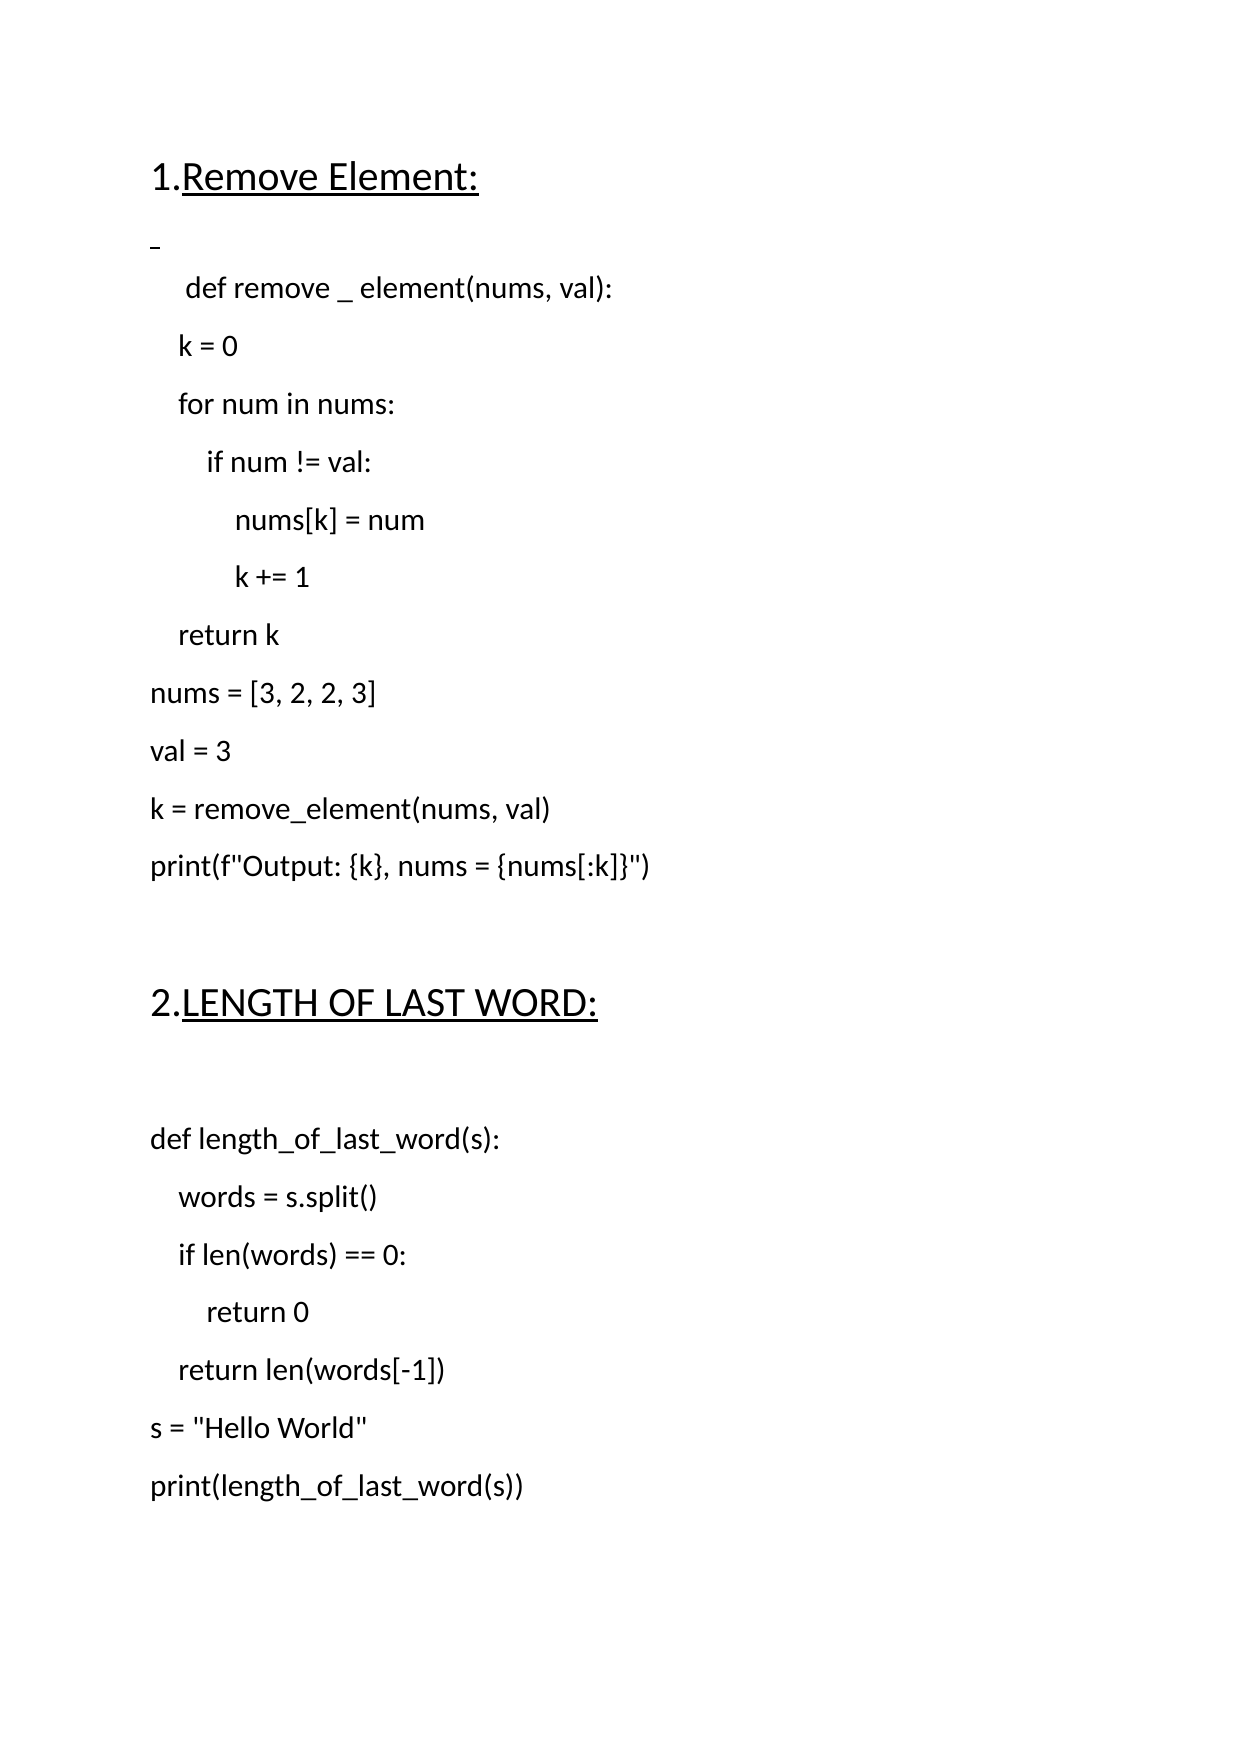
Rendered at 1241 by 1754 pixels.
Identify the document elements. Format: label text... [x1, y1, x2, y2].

text k = remove_element(nums, val) [150, 789, 1090, 827]
text s = "Hello World" [150, 1408, 1090, 1446]
text def length_of_last_word(s): [150, 1119, 1090, 1157]
text for num in nums: [150, 384, 1090, 422]
text return 0 [150, 1292, 1090, 1331]
text nums = [3, 2, 2, 3] [150, 673, 1090, 711]
text nums[k] = num [150, 500, 1090, 538]
text 1.Remove Element: [150, 150, 1090, 201]
text 2.LENGTH OF LAST WORD: [150, 976, 1090, 1027]
text def remove _ element(nums, val): [150, 268, 1090, 307]
text k = 0 [150, 326, 1090, 364]
text val = 3 [150, 731, 1090, 769]
text if num != val: [150, 442, 1090, 480]
text return k [150, 615, 1090, 653]
text words = s.split() [150, 1177, 1090, 1215]
text k += 1 [150, 557, 1090, 596]
text print(length_of_last_word(s)) [150, 1466, 1090, 1504]
text print(f"Output: {k}, nums = {nums[:k]}") [150, 847, 1090, 885]
text return len(words[-1]) [150, 1350, 1090, 1388]
text if len(words) == 0: [150, 1235, 1090, 1273]
